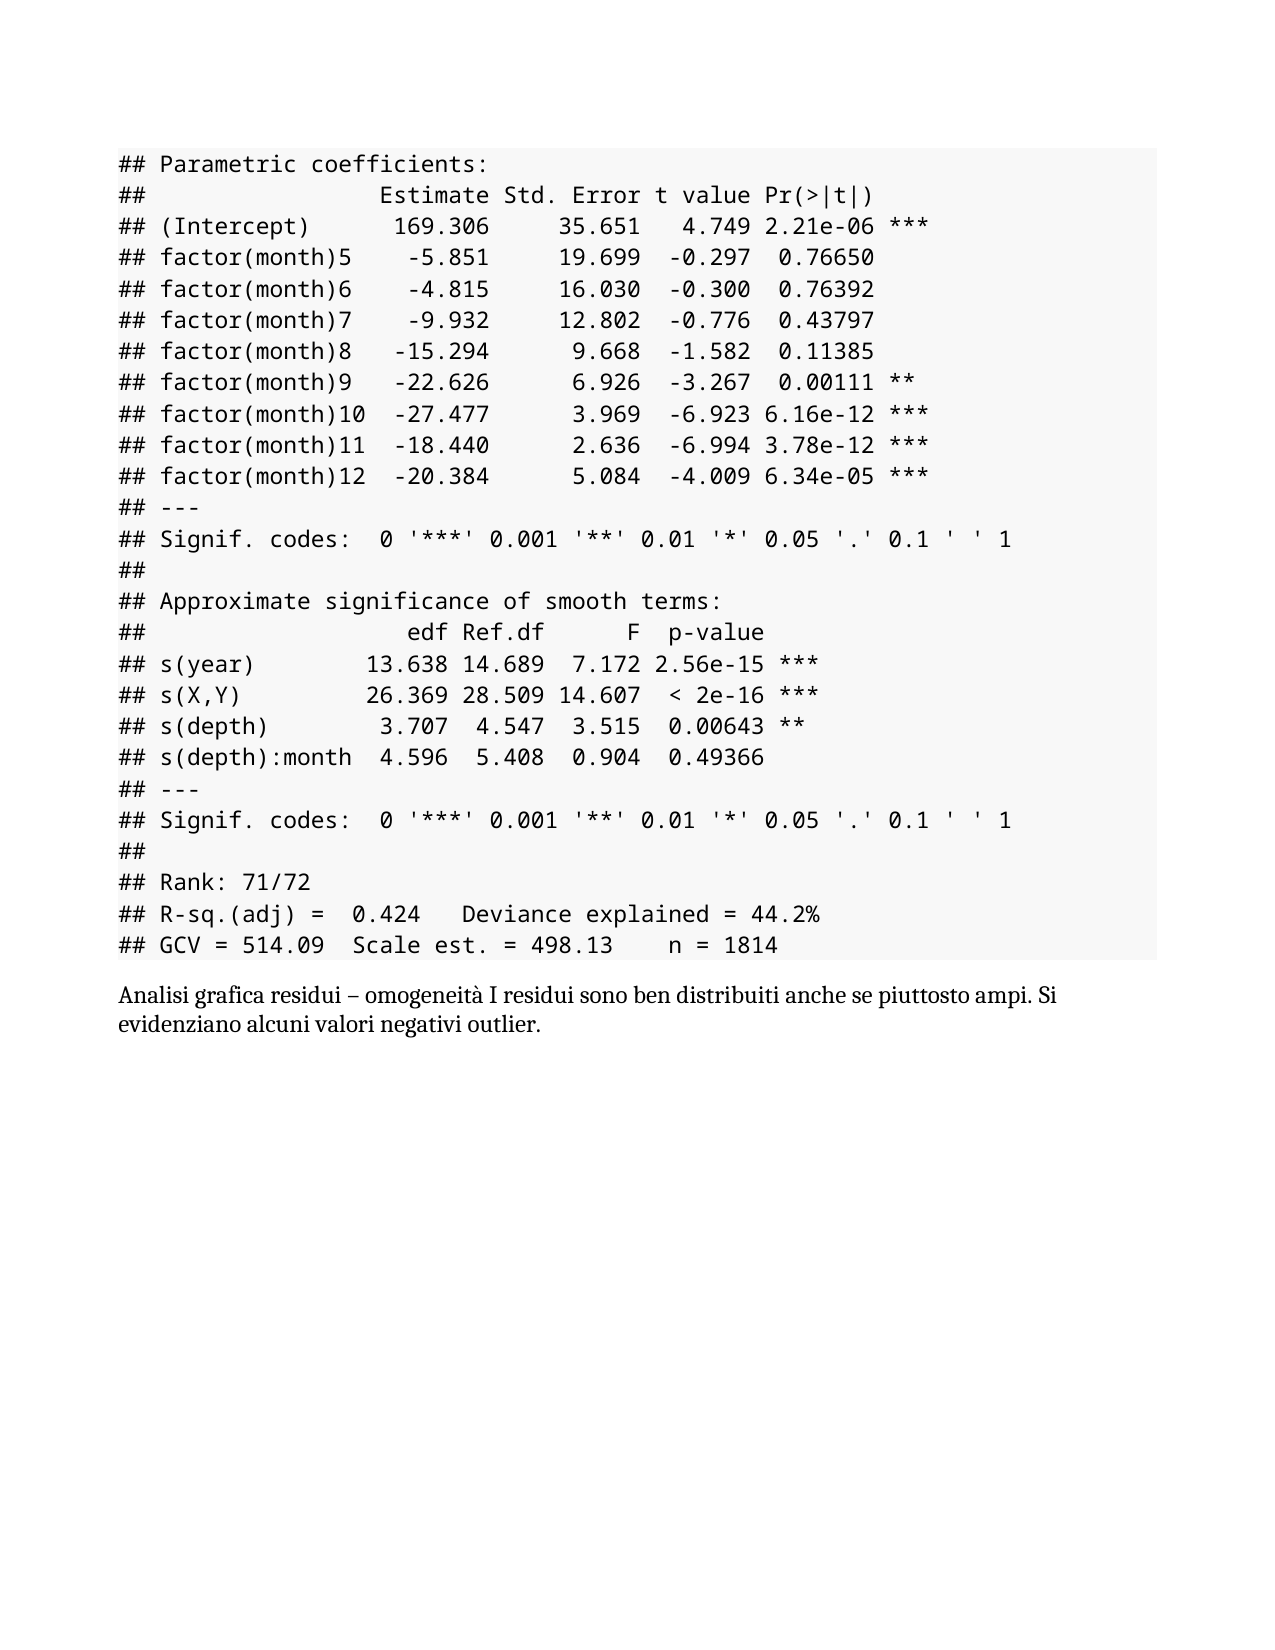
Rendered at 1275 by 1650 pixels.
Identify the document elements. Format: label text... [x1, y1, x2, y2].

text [118, 148, 1157, 960]
text Analisi grafica residui – omogeneità I residui sono ben distribuiti anche se piuttosto ampi. Si evidenziano alcuni valori negativi outlier. [118, 981, 1157, 1038]
